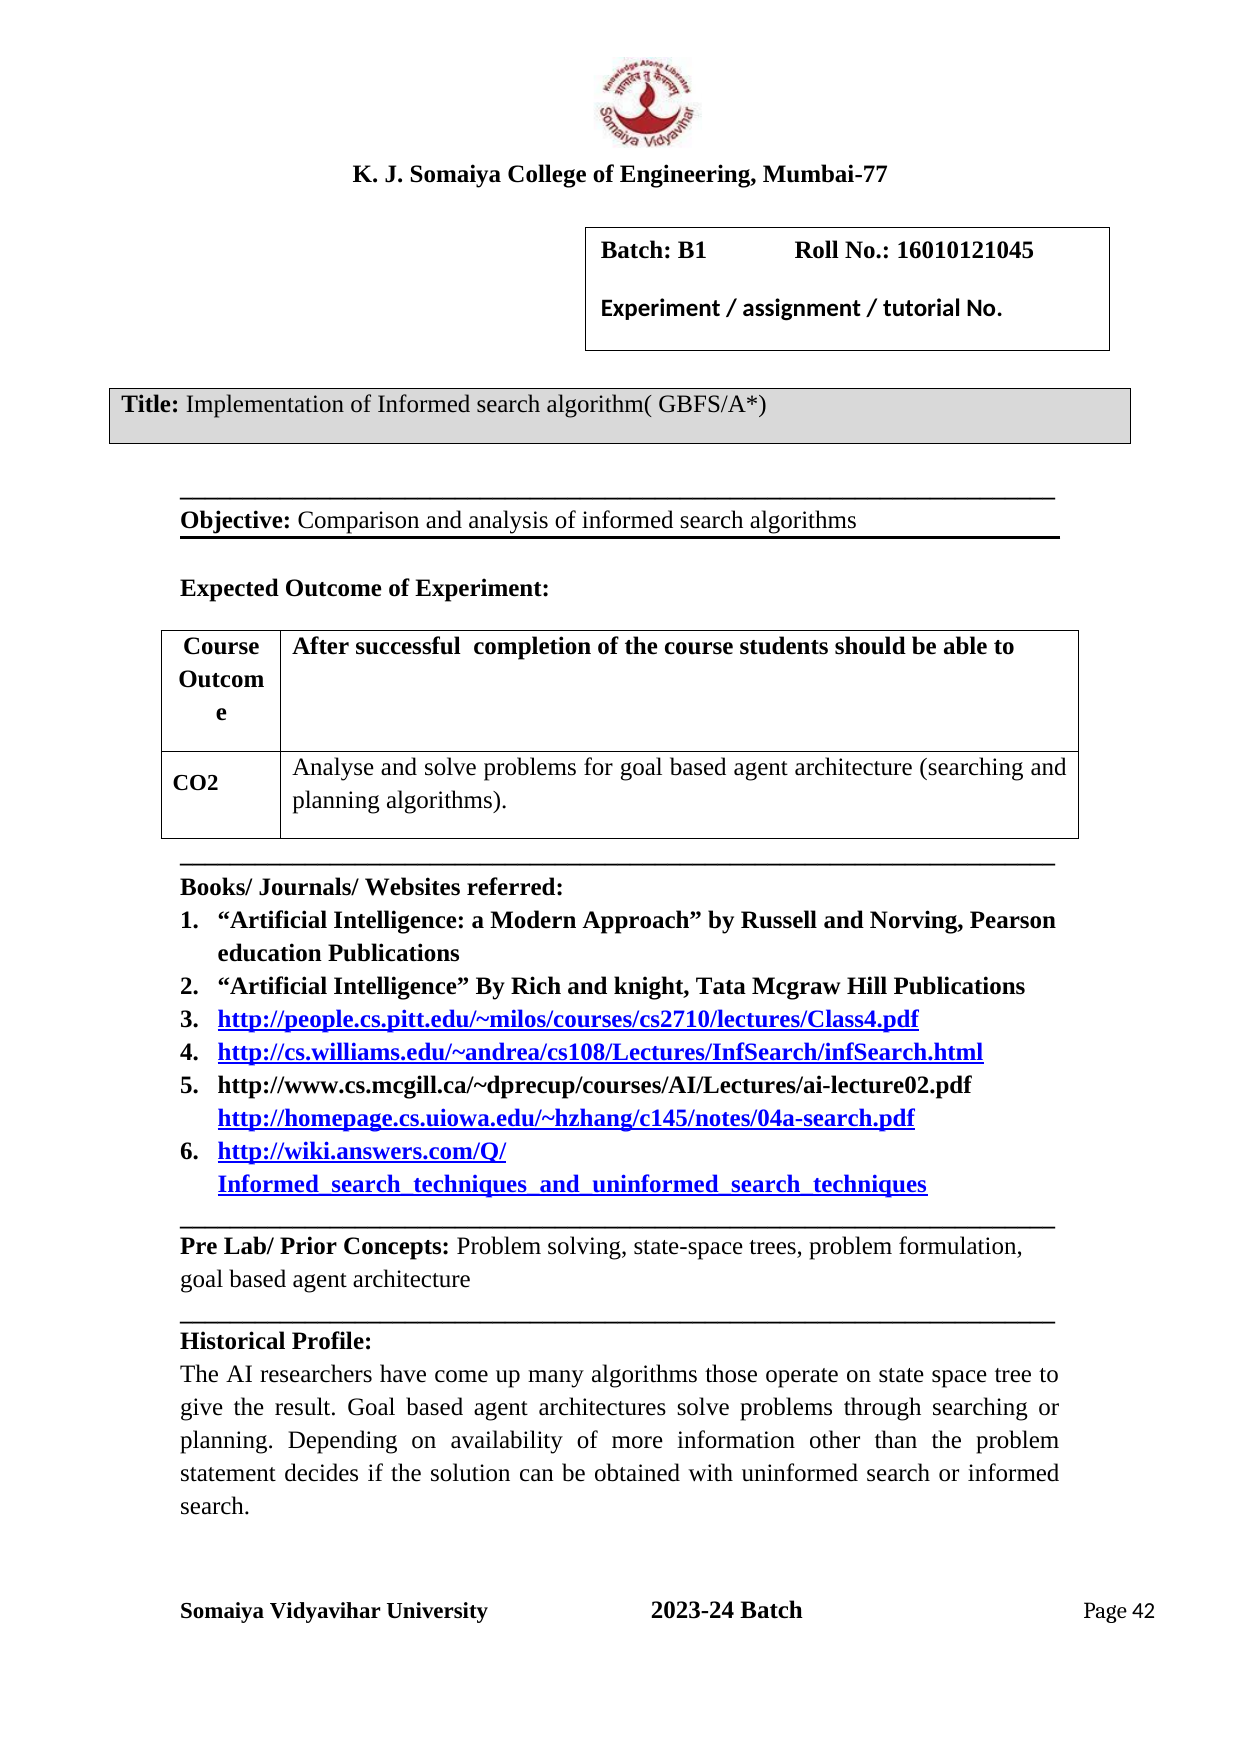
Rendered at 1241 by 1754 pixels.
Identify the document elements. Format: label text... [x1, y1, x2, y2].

picture [593, 57, 703, 150]
list http://people.cs.pitt.edu/~milos/courses/cs2710/lectures/Class4.pdf [180, 1004, 1060, 1033]
text The AI researchers have come up many algorithms those operate on state space tree to give the result. Goal based agent architectures solve problems through searching or planning. Depending on availability of more information other than the problem statement decides if the solution can be obtained with uninformed search or informed search. [180, 1359, 1060, 1520]
text Books/ Journals/ Websites referred: [180, 872, 1060, 901]
text ______________________________________________________________________ [180, 1202, 1060, 1231]
text Historical Profile: [180, 1326, 1060, 1355]
table_header Course Outcome [162, 631, 280, 751]
text ______________________________________________________________________ [180, 839, 1060, 868]
list “Artificial Intelligence” By Rich and knight, Tata Mcgraw Hill Publications [180, 971, 1060, 1000]
text Pre Lab/ Prior Concepts: Problem solving, state-space trees, problem formulation, goal based agent architecture [180, 1231, 1060, 1293]
list “Artificial Intelligence: a Modern Approach” by Russell and Norving, Pearson education Publications [180, 905, 1060, 967]
table_cell Analyse and solve problems for goal based agent architecture (searching and planning algorithms). [281, 752, 1078, 838]
list http://www.cs.mcgill.ca/~dprecup/courses/AI/Lectures/ai-lecture02.pdf http://homepage.cs.uiowa.edu/~hzhang/c145/notes/04a-search.pdf [180, 1070, 1060, 1132]
table_cell CO2 [162, 752, 280, 838]
table_header Title: Implementation of Informed search algorithm( GBFS/A*) [110, 389, 1130, 443]
text Expected Outcome of Experiment: [180, 573, 1060, 601]
text ______________________________________________________________________ Objective: Comparison and analysis of informed search algorithms [180, 473, 1060, 536]
list http://cs.williams.edu/~andrea/cs108/Lectures/InfSearch/infSearch.html [180, 1037, 1060, 1066]
list http://wiki.answers.com/Q/Informed_search_techniques_and_uninformed_search_techniques [180, 1136, 1060, 1198]
table_header After successful completion of the course students should be able to [281, 631, 1078, 751]
text ______________________________________________________________________ [180, 1297, 1060, 1326]
